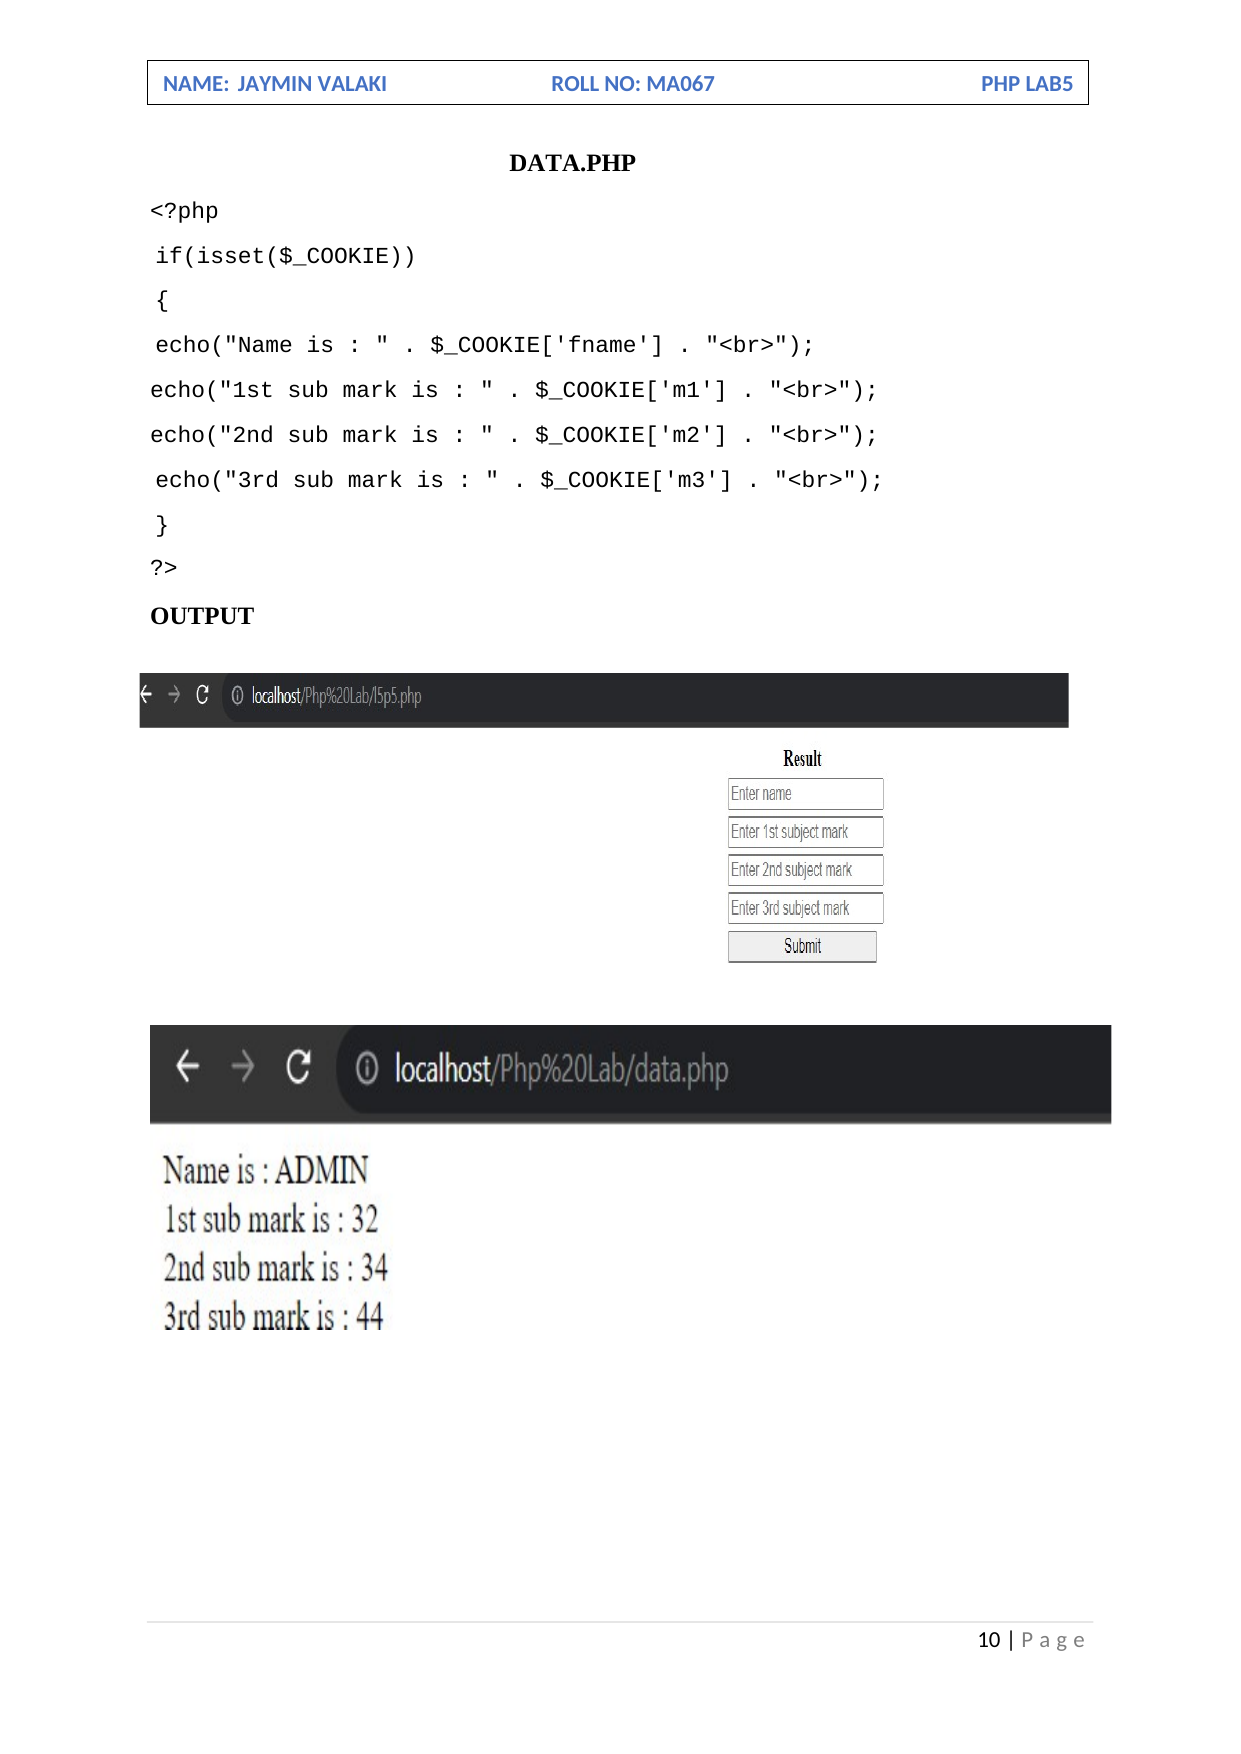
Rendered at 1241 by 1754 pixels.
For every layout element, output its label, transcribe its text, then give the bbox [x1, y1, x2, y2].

subtitle DATA.PHP [509, 148, 731, 177]
picture [139, 673, 1069, 963]
text OUTPUT [150, 601, 1101, 630]
picture [150, 1025, 1112, 1330]
text if(isset($_COOKIE)) [155, 244, 1101, 270]
text ?> [150, 557, 1101, 583]
text echo("Name is : " . $_COOKIE['fname'] . "<br>"); [155, 334, 1101, 359]
text { [155, 289, 1101, 315]
text echo("1st sub mark is : " . $_COOKIE['m1'] . "<br>"); [150, 379, 1101, 404]
text } [155, 513, 1101, 539]
text echo("3rd sub mark is : " . $_COOKIE['m3'] . "<br>"); [155, 468, 1101, 494]
text <?php [150, 199, 1101, 225]
text echo("2nd sub mark is : " . $_COOKIE['m2'] . "<br>"); [150, 423, 1101, 449]
